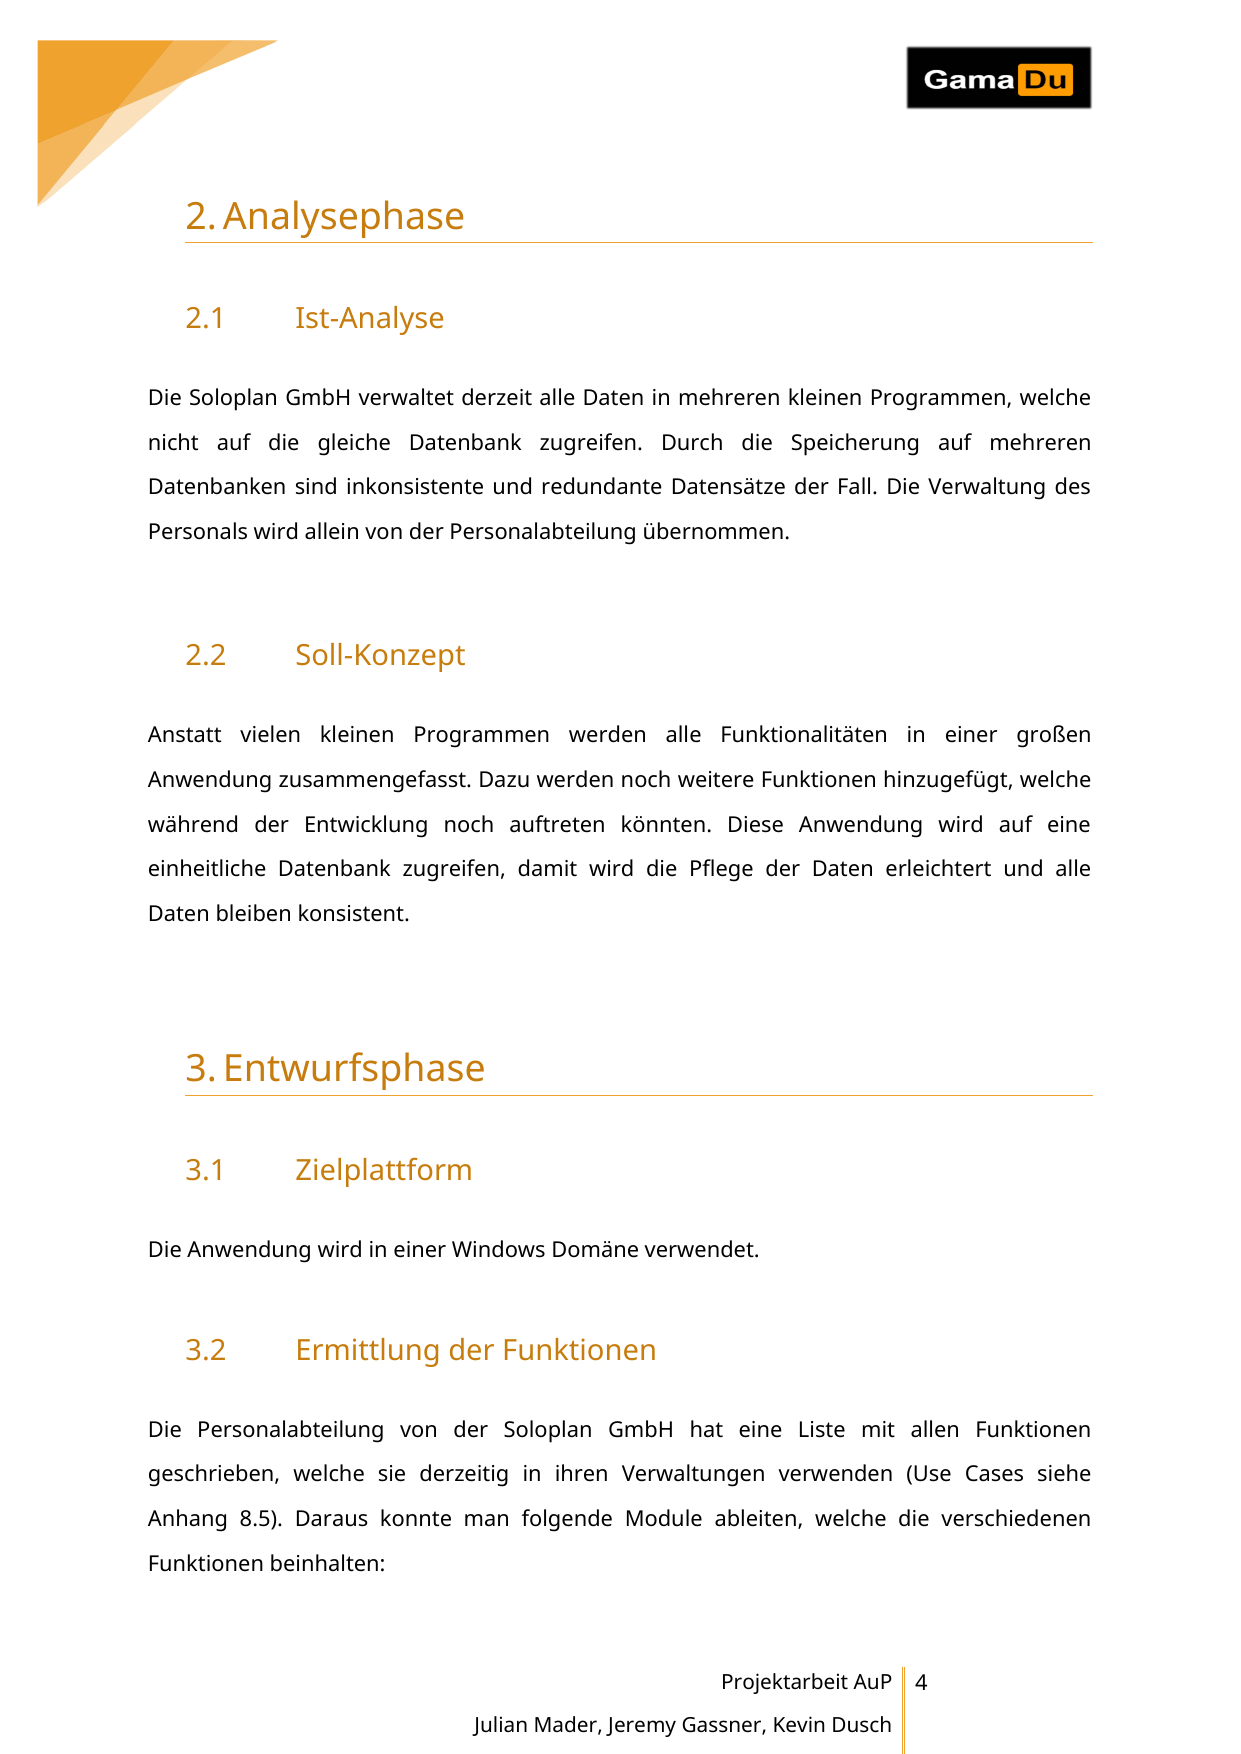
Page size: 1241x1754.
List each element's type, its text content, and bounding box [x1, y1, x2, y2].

subtitle Zielplattform [185, 1149, 1093, 1189]
subtitle Soll-Konzept [185, 634, 1093, 674]
text Die Personalabteilung von der Soloplan GmbH hat eine Liste mit allen Funktionen geschrieben, welche sie derzeitig in ihren Verwaltungen verwenden (Use Cases siehe Anhang 8.5). Daraus konnte man folgende Module ableiten, welche die verschiedenen Funktionen beinhalten: [148, 1414, 1093, 1578]
text Anstatt vielen kleinen Programmen werden alle Funktionalitäten in einer großen Anwendung zusammengefasst. Dazu werden noch weitere Funktionen hinzugefügt, welche während der Entwicklung noch auftreten könnten. Diese Anwendung wird auf eine einheitliche Datenbank zugreifen, damit wird die Pflege der Daten erleichtert und alle Daten bleiben konsistent. [148, 719, 1093, 928]
picture [37, 40, 279, 209]
text Die Anwendung wird in einer Windows Domäne verwendet. [148, 1234, 1093, 1264]
subtitle Ermittlung der Funktionen [185, 1329, 1093, 1368]
subtitle Analysephase [185, 189, 1093, 242]
picture [909, 49, 1090, 107]
subtitle Entwurfsphase [185, 1042, 1093, 1095]
subtitle Ist-Analyse [185, 297, 1093, 337]
text Die Soloplan GmbH verwaltet derzeit alle Daten in mehreren kleinen Programmen, welche nicht auf die gleiche Datenbank zugreifen. Durch die Speicherung auf mehreren Datenbanken sind inkonsistente und redundante Datensätze der Fall. Die Verwaltung des Personals wird allein von der Personalabteilung übernommen. [148, 382, 1093, 546]
